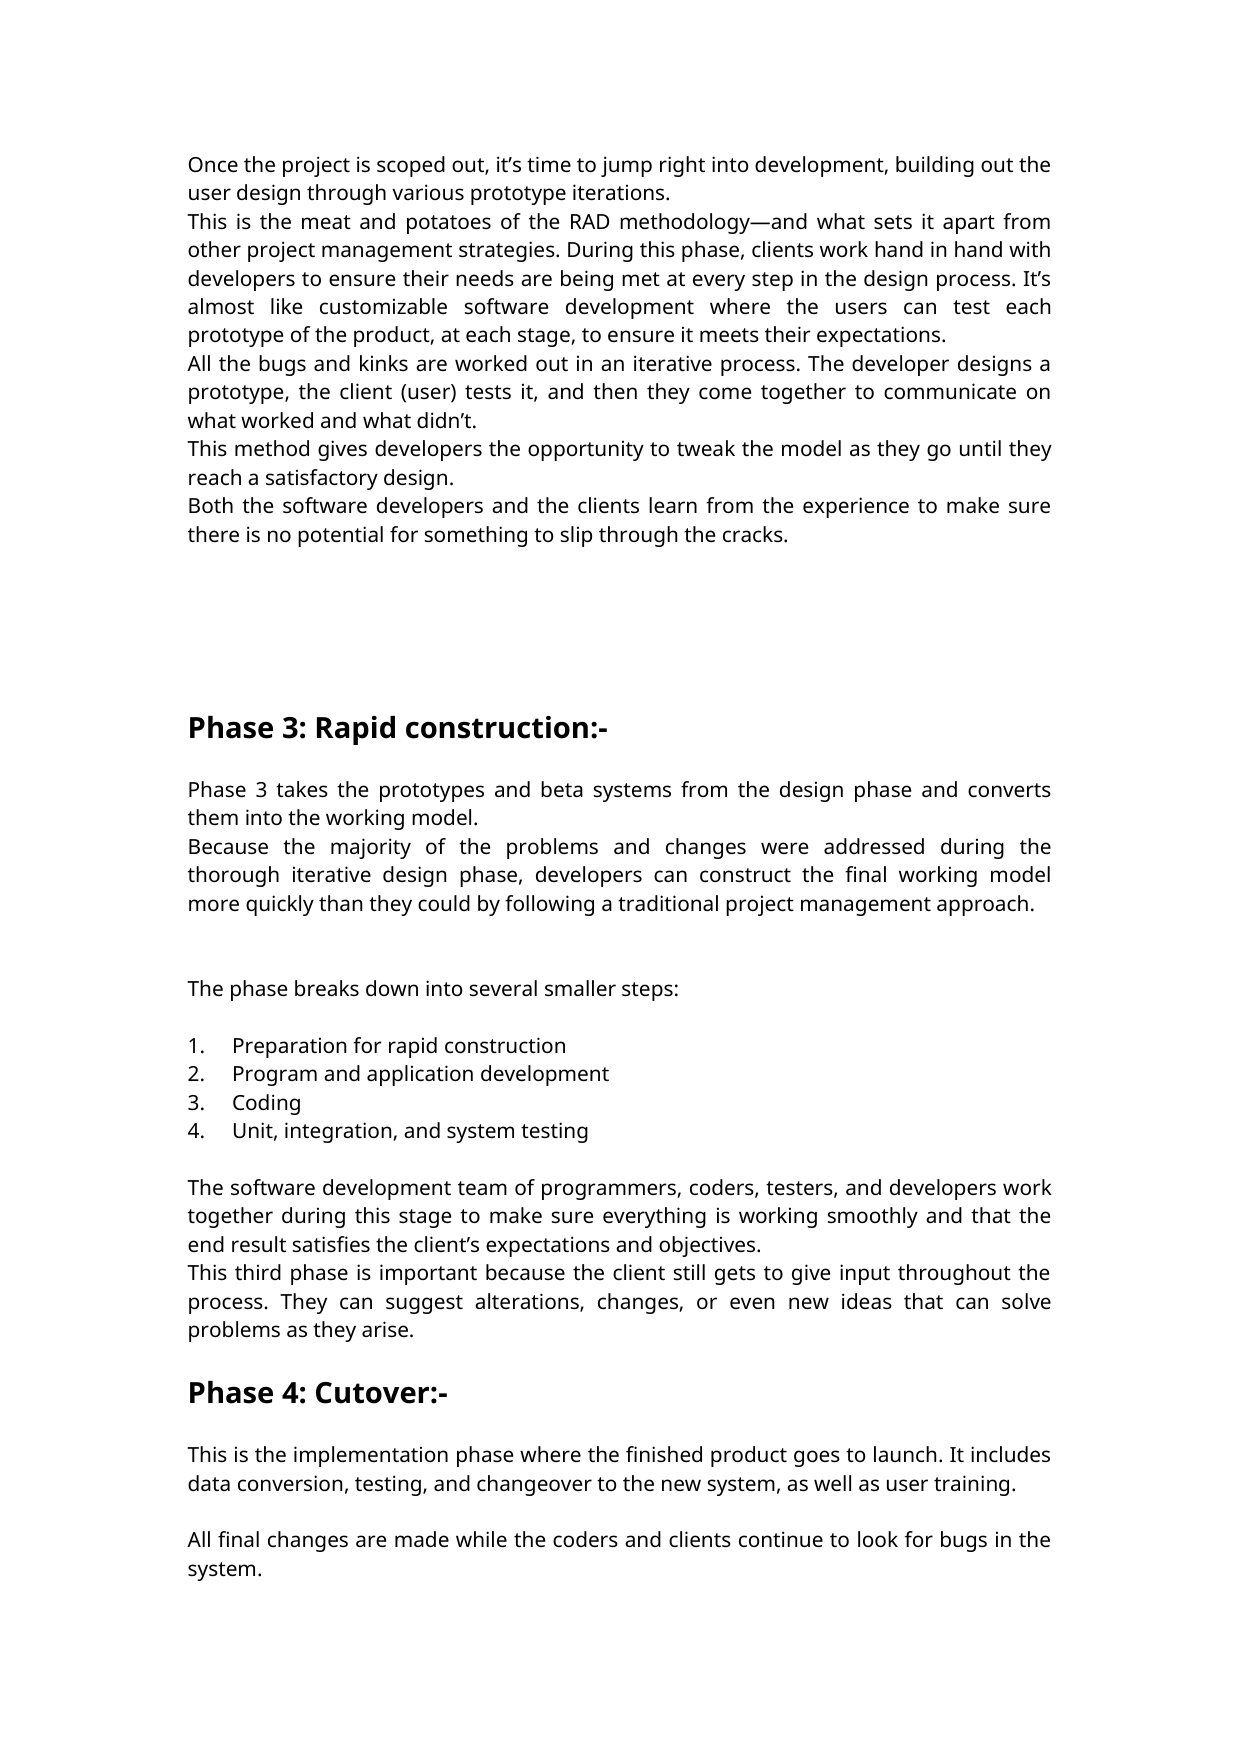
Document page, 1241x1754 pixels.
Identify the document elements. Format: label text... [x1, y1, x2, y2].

text Phase 4: Cutover:- [187, 1372, 1053, 1412]
text This third phase is important because the client still gets to give input throughout the process. They can suggest alterations, changes, or even new ideas that can solve problems as they arise. [187, 1258, 1053, 1344]
text The software development team of programmers, coders, testers, and developers work together during this stage to make sure everything is working smoothly and that the end result satisfies the client’s expectations and objectives. [187, 1173, 1053, 1258]
text All final changes are made while the coders and clients continue to look for bugs in the system. [187, 1526, 1053, 1582]
text Phase 3: Rapid construction:- [187, 707, 1053, 747]
text Phase 3 takes the prototypes and beta systems from the design phase and converts them into the working model. [187, 775, 1053, 832]
text This method gives developers the opportunity to tweak the model as they go until they reach a satisfactory design. [187, 434, 1053, 491]
text The phase breaks down into several smaller steps: [187, 974, 1053, 1002]
list Unit, integration, and system testing [187, 1116, 1053, 1145]
text All the bugs and kinks are worked out in an iterative process. The developer designs a prototype, the client (user) tests it, and then they come together to communicate on what worked and what didn’t. [187, 349, 1053, 434]
text Once the project is scoped out, it’s time to jump right into development, building out the user design through various prototype iterations. [187, 150, 1053, 207]
text Both the software developers and the clients learn from the experience to make sure there is no potential for something to slip through the cracks. [187, 491, 1053, 548]
text This is the implementation phase where the finished product goes to launch. It includes data conversion, testing, and changeover to the new system, as well as user training. [187, 1440, 1053, 1497]
text This is the meat and potatoes of the RAD methodology—and what sets it apart from other project management strategies. During this phase, clients work hand in hand with developers to ensure their needs are being met at every step in the design process. It’s almost like customizable software development where the users can test each prototype of the product, at each stage, to ensure it meets their expectations. [187, 207, 1053, 349]
list Program and application development [187, 1059, 1053, 1088]
list Coding [187, 1088, 1053, 1116]
text Because the majority of the problems and changes were addressed during the thorough iterative design phase, developers can construct the final working model more quickly than they could by following a traditional project management approach. [187, 832, 1053, 917]
list Preparation for rapid construction [187, 1031, 1053, 1059]
